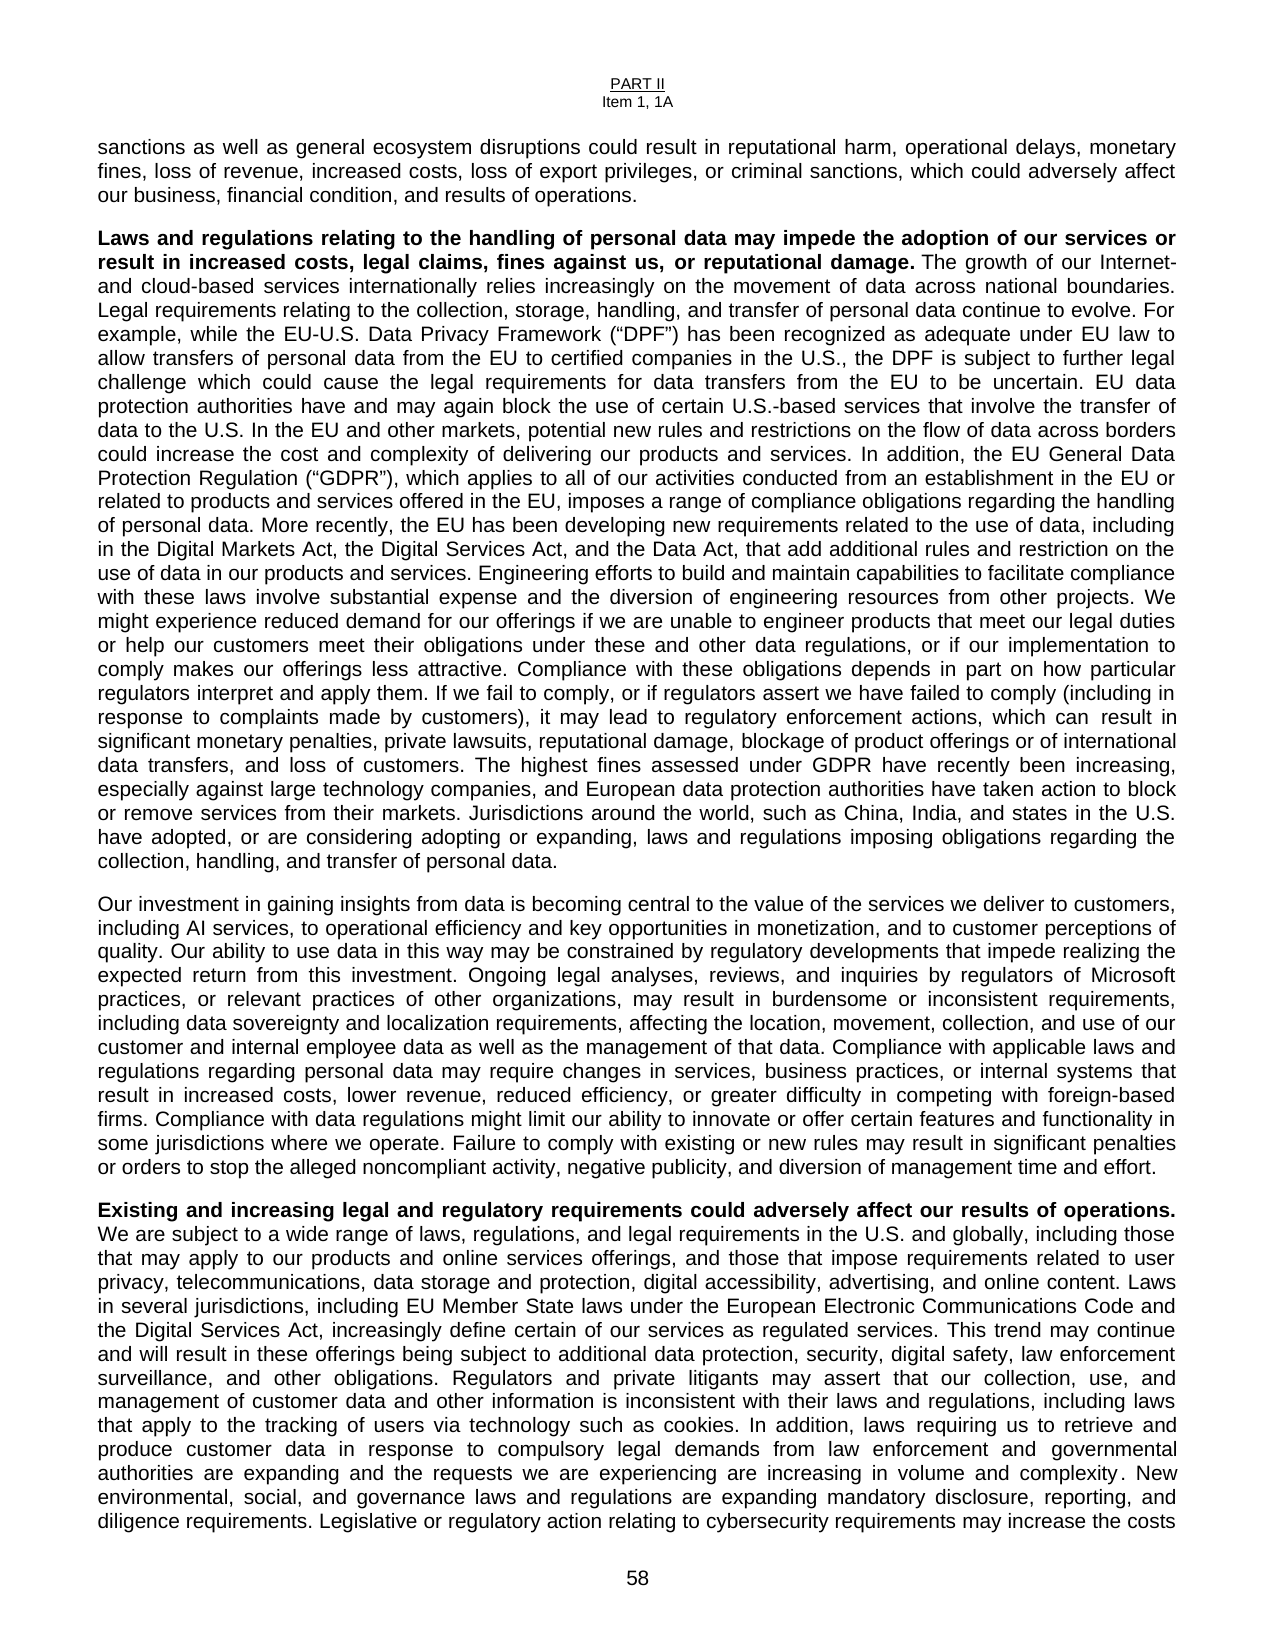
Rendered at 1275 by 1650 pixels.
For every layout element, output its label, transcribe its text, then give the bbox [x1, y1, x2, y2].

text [97, 135, 1177, 207]
text Our investment in gaining insights from data is becoming central to the value of the services we deliver to customers, including AI services, to operational efficiency and key opportunities in monetization, and to customer perceptions of quality. Our ability to use data in this way may be constrained by regulatory developments that impede realizing the expected return from this investment. Ongoing legal analyses, reviews, and inquiries by regulators of Microsoft practices, or relevant practices of other organizations, may result in burdensome or inconsistent requirements, including data sovereignty and localization requirements, affecting the location, movement, collection, and use of our customer and internal employee data as well as the management of that data. Compliance with applicable laws and regulations regarding personal data may require changes in services, business practices, or internal systems that result in increased costs, lower revenue, reduced efficiency, or greater difficulty in competing with foreign-based firms. Compliance with data regulations might limit our ability to innovate or offer certain features and functionality in some jurisdictions where we operate. Failure to comply with existing or new rules may result in significant penalties or orders to stop the alleged noncompliant activity, negative publicity, and diversion of management time and effort. [97, 891, 1177, 1179]
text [97, 1198, 1177, 1533]
text Laws and regulations relating to the handling of personal data may impede the adoption of our services or result in increased costs, legal claims, fines against us, or reputational damage. The growth of our Internet- and cloud-based services internationally relies increasingly on the movement of data across national boundaries. Legal requirements relating to the collection, storage, handling, and transfer of personal data continue to evolve. For example, while the EU-U.S. Data Privacy Framework (“DPF”) has been recognized as adequate under EU law to allow transfers of personal data from the EU to certified companies in the U.S., the DPF is subject to further legal challenge which could cause the legal requirements for data transfers from the EU to be uncertain. EU data protection authorities have and may again block the use of certain U.S.-based services that involve the transfer of data to the U.S. In the EU and other markets, potential new rules and restrictions on the flow of data across borders could increase the cost and complexity of delivering our products and services. In addition, the EU General Data Protection Regulation (“GDPR”), which applies to all of our activities conducted from an establishment in the EU or related to products and services offered in the EU, imposes a range of compliance obligations regarding the handling of personal data. More recently, the EU has been developing new requirements related to the use of data, including in the Digital Markets Act, the Digital Services Act, and the Data Act, that add additional rules and restriction on the use of data in our products and services. Engineering efforts to build and maintain capabilities to facilitate compliance with these laws involve substantial expense and the diversion of engineering resources from other projects. We might experience reduced demand for our offerings if we are unable to engineer products that meet our legal duties or help our customers meet their obligations under these and other data regulations, or if our implementation to comply makes our offerings less attractive. Compliance with these obligations depends in part on how particular regulators interpret and apply them. If we fail to comply, or if regulators assert we have failed to comply (including in response to complaints made by customers), it may lead to regulatory enforcement actions, which can result in significant monetary penalties, private lawsuits, reputational damage, blockage of product offerings or of international data transfers, and loss of customers. The highest fines assessed under GDPR have recently been increasing, especially against large technology companies, and European data protection authorities have taken action to block or remove services from their markets. Jurisdictions around the world, such as China, India, and states in the U.S. have adopted, or are considering adopting or expanding, laws and regulations imposing obligations regarding the collection, handling, and transfer of personal data. [97, 226, 1177, 873]
